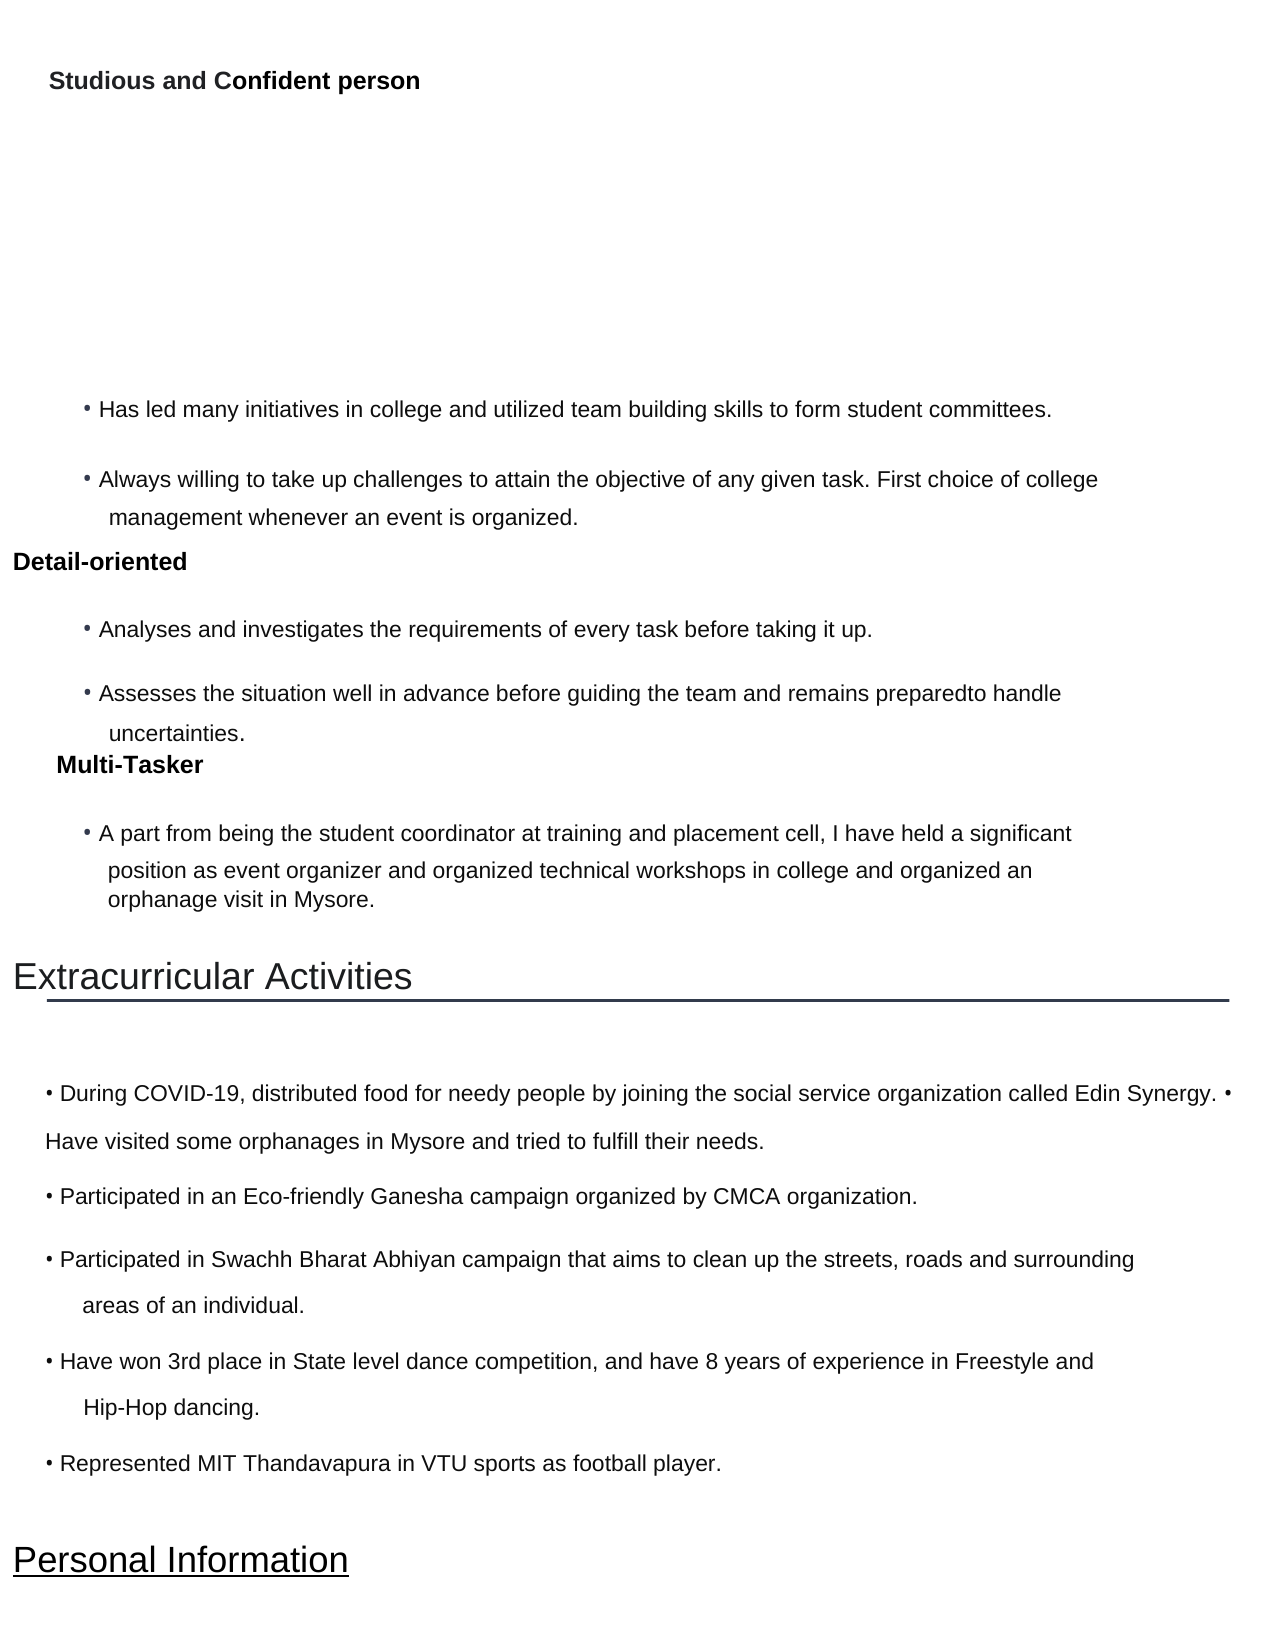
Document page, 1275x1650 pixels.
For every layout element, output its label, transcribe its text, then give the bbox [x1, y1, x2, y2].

text • Always willing to take up challenges to attain the objective of any given task. First choice of college management whenever an event is organized. [82, 450, 1113, 530]
text • Participated in Swachh Bharat Abhiyan campaign that aims to clean up the streets, roads and surrounding areas of an individual. [45, 1233, 1163, 1318]
text Multi-Tasker [56, 751, 1252, 779]
text • During COVID-19, distributed food for needy people by joining the social service organization called Edin Synergy. • Have visited some orphanages in Mysore and tried to fulfill their needs. [45, 1067, 1235, 1154]
text • Participated in an Eco-friendly Ganesha campaign organized by CMCA organization. [45, 1171, 1252, 1218]
text • Have won 3rd place in State level dance competition, and have 8 years of experience in Freestyle and Hip-Hop dancing. [45, 1335, 1122, 1421]
text Extracurricular Activities [6, 954, 1252, 997]
text Studious and Confident person [232, 66, 1229, 95]
text • Assesses the situation well in advance before guiding the team and remains preparedto handle uncertainties. [83, 665, 1073, 747]
text Detail-oriented [6, 547, 1252, 576]
text • Represented MIT Thandavapura in VTU sports as football player. [45, 1437, 1252, 1484]
text Personal Information [6, 1538, 1252, 1580]
text • Analyses and investigates the requirements of every task before taking it up. [82, 600, 1252, 651]
text • A part from being the student coordinator at training and placement cell, I have held a significant position as event organizer and organized technical workshops in college and organized an orphanage visit in Mysore. [82, 804, 1087, 912]
text • Has led many initiatives in college and utilized team building skills to form student committees. [82, 380, 1252, 432]
